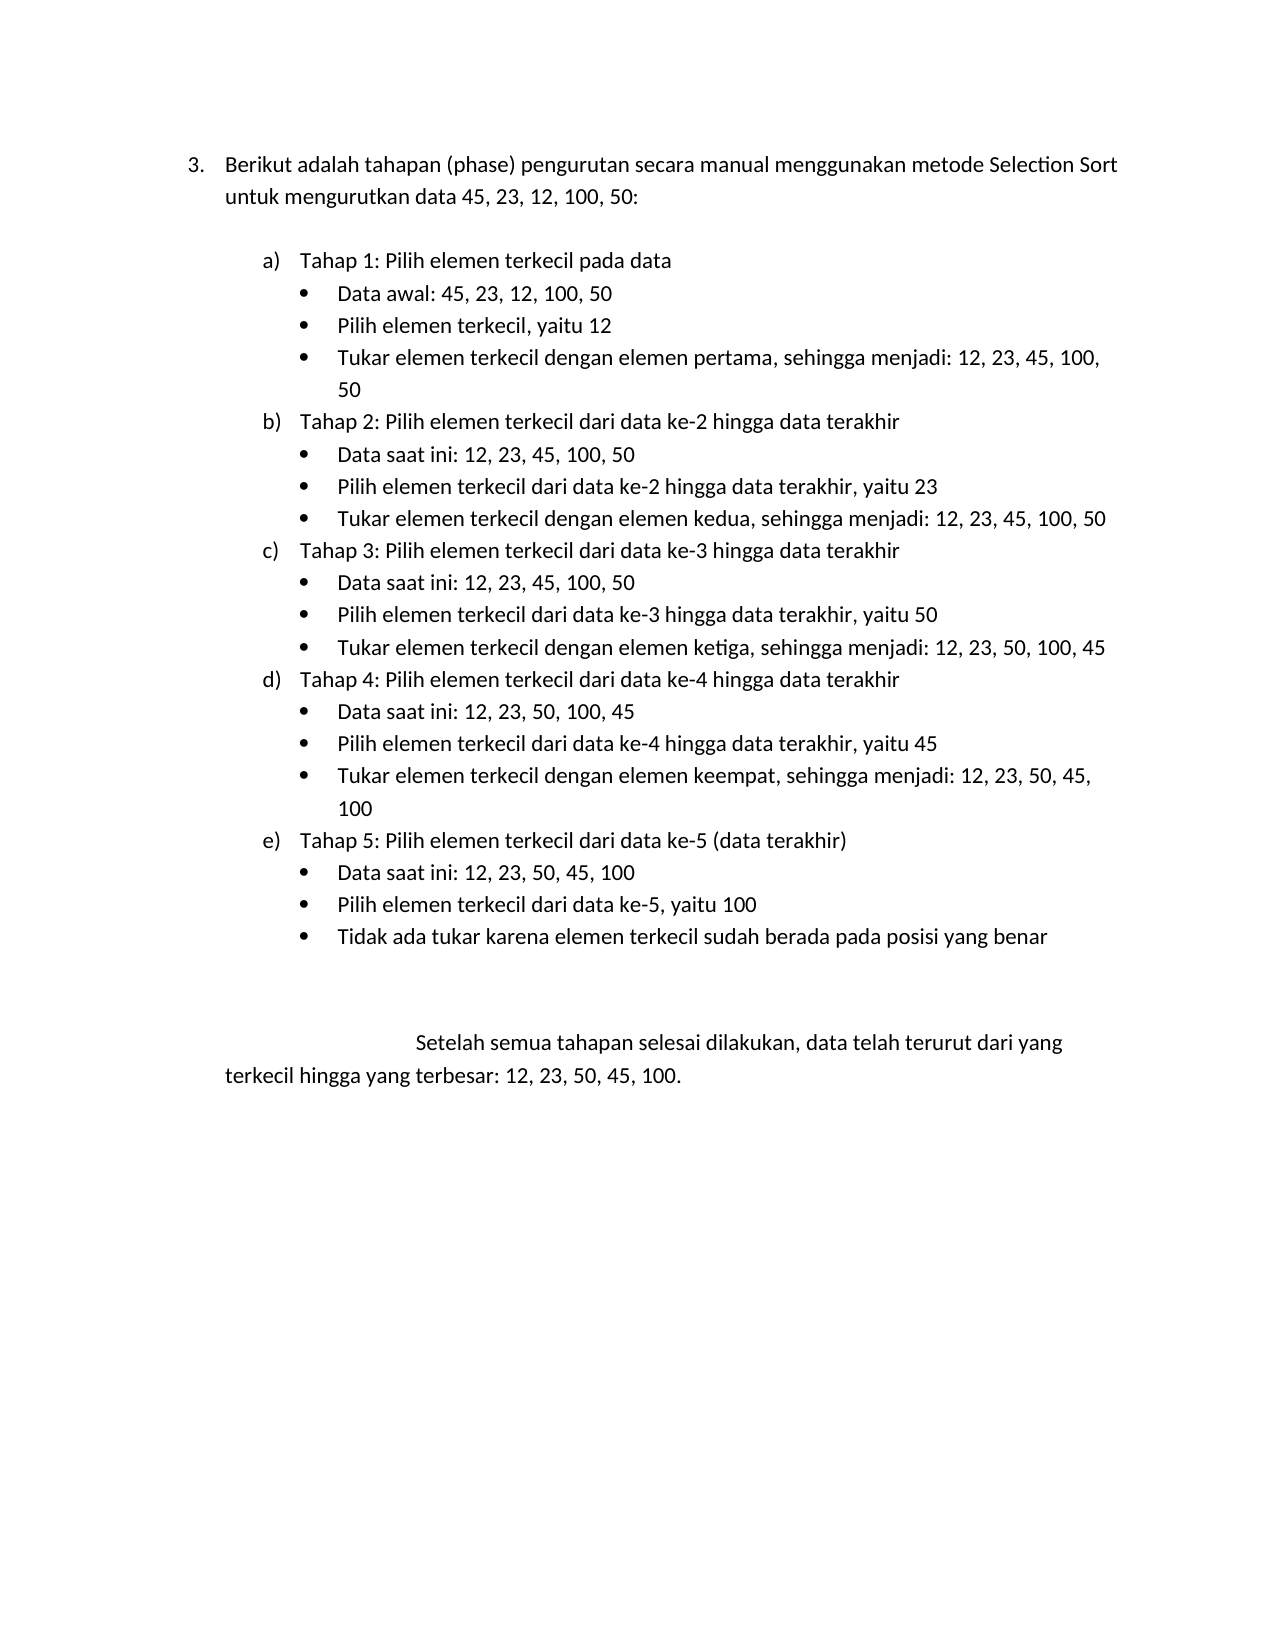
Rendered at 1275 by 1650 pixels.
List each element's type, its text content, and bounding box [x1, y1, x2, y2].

list Pilih elemen terkecil dari data ke-3 hingga data terakhir, yaitu 50 [300, 601, 1125, 629]
list Tukar elemen terkecil dengan elemen pertama, sehingga menjadi: 12, 23, 45, 100, 50 [300, 343, 1125, 403]
list Data saat ini: 12, 23, 50, 100, 45 [300, 697, 1125, 725]
list Tahap 1: Pilih elemen terkecil pada data [262, 247, 1125, 274]
list Pilih elemen terkecil dari data ke-2 hingga data terakhir, yaitu 23 [300, 472, 1125, 500]
list Berikut adalah tahapan (phase) pengurutan secara manual menggunakan metode Selection Sort untuk mengurutkan data 45, 23, 12, 100, 50: [187, 150, 1125, 210]
list Tahap 5: Pilih elemen terkecil dari data ke-5 (data terakhir) [262, 826, 1125, 854]
list Tukar elemen terkecil dengan elemen kedua, sehingga menjadi: 12, 23, 45, 100, 50 [300, 504, 1125, 532]
list Tahap 2: Pilih elemen terkecil dari data ke-2 hingga data terakhir [262, 407, 1125, 436]
list Data saat ini: 12, 23, 50, 45, 100 [300, 858, 1125, 886]
list Setelah semua tahapan selesai dilakukan, data telah terurut dari yang terkecil hingga yang terbesar: 12, 23, 50, 45, 100. [225, 1028, 1125, 1089]
list Tahap 4: Pilih elemen terkecil dari data ke-4 hingga data terakhir [262, 665, 1125, 693]
list Data saat ini: 12, 23, 45, 100, 50 [300, 440, 1125, 468]
list Tidak ada tukar karena elemen terkecil sudah berada pada posisi yang benar [300, 922, 1125, 951]
list Data saat ini: 12, 23, 45, 100, 50 [300, 568, 1125, 596]
list Pilih elemen terkecil, yaitu 12 [300, 311, 1125, 339]
list Pilih elemen terkecil dari data ke-5, yaitu 100 [300, 890, 1125, 918]
list Data awal: 45, 23, 12, 100, 50 [300, 279, 1125, 307]
list Tahap 3: Pilih elemen terkecil dari data ke-3 hingga data terakhir [262, 536, 1125, 564]
list Pilih elemen terkecil dari data ke-4 hingga data terakhir, yaitu 45 [300, 729, 1125, 757]
list Tukar elemen terkecil dengan elemen ketiga, sehingga menjadi: 12, 23, 50, 100, 45 [300, 633, 1125, 661]
list Tukar elemen terkecil dengan elemen keempat, sehingga menjadi: 12, 23, 50, 45, 100 [300, 762, 1125, 822]
